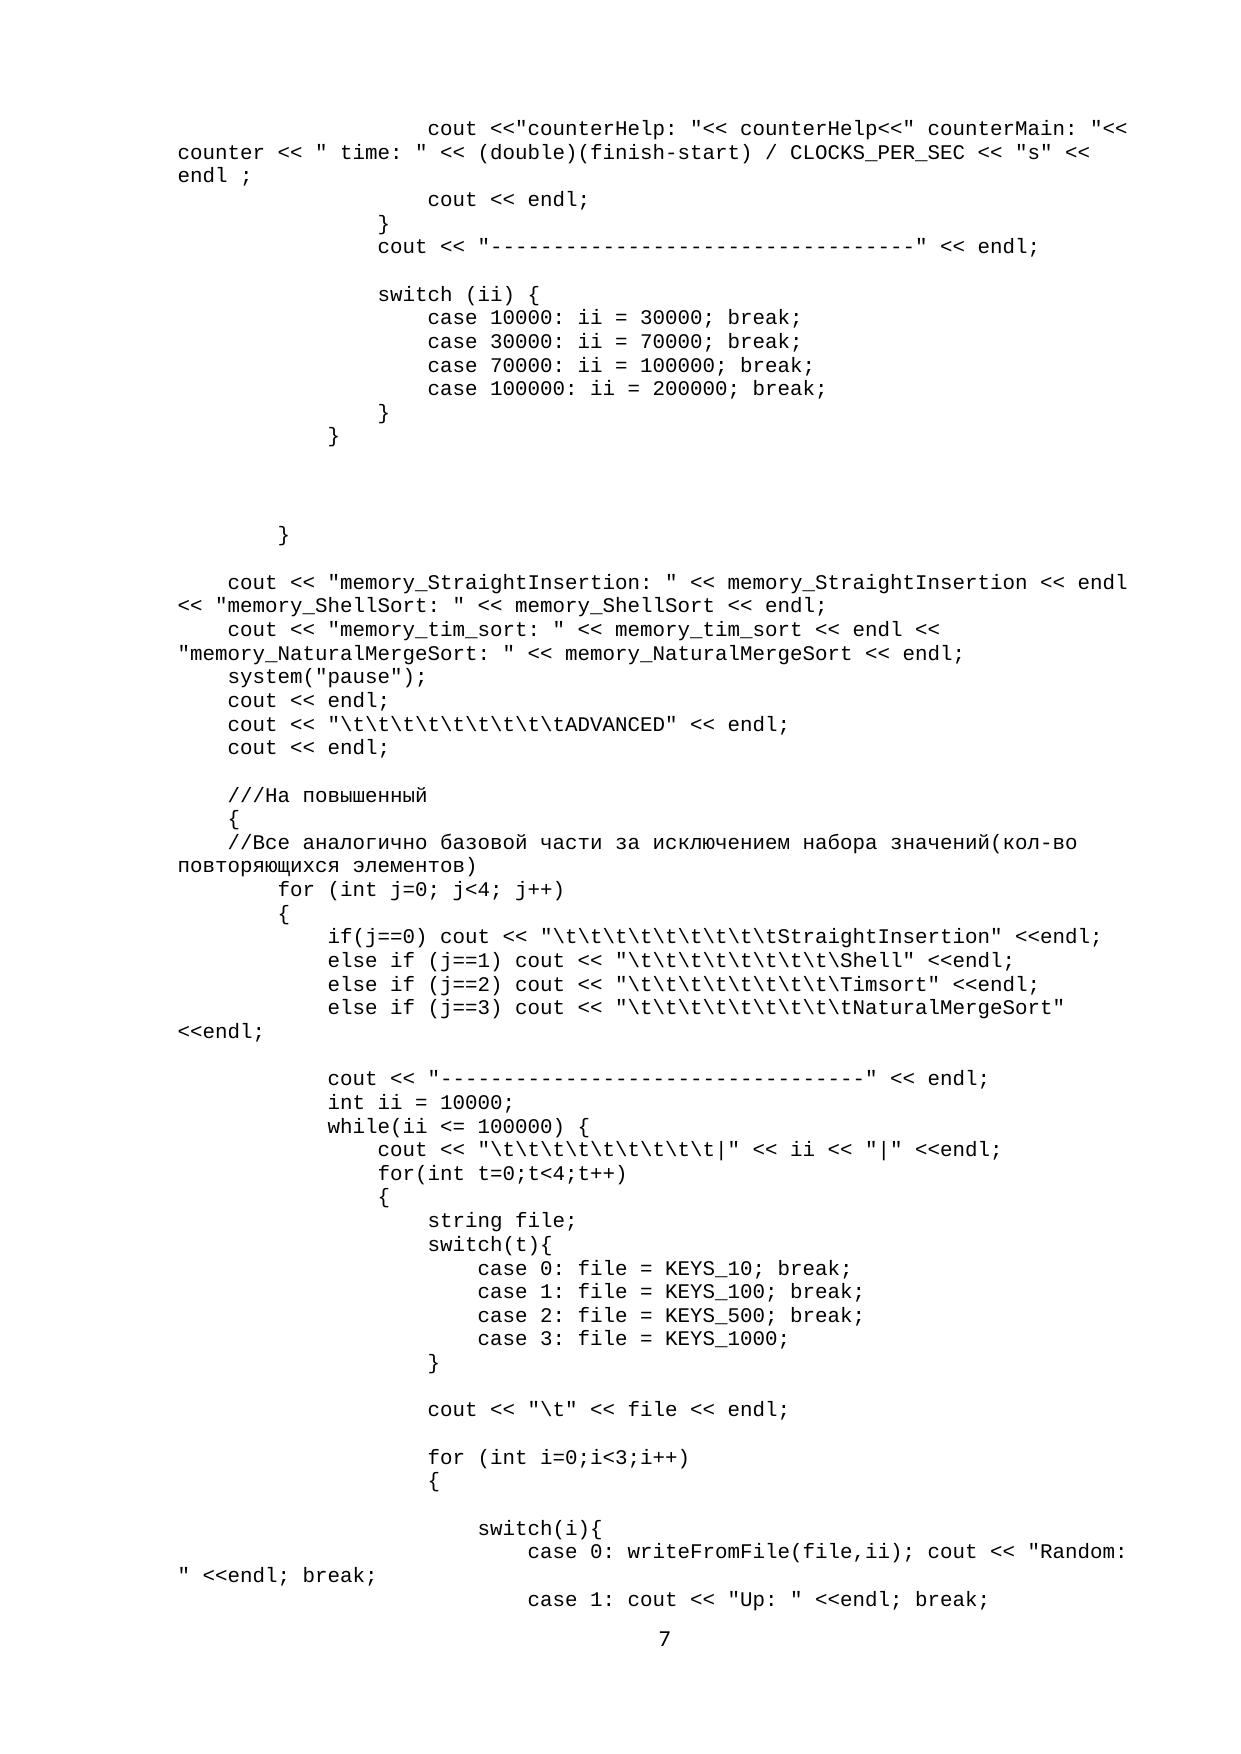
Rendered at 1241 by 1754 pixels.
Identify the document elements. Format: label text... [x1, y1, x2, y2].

text cout << endl; [177, 690, 1152, 714]
text cout << endl; [177, 189, 1152, 213]
text } [177, 402, 1152, 426]
text case 100000: ii = 200000; break; [177, 378, 1152, 402]
text cout <<"counterHelp: "<< counterHelp<<" counterMain: "<< counter << " time: " << (double)(finish-start) / CLOCKS_PER_SEC << "s" << endl ; [177, 118, 1152, 189]
text { [177, 808, 1152, 832]
text case 3: file = KEYS_1000; [177, 1328, 1152, 1352]
text } [177, 1352, 1152, 1376]
text cout << "memory_StraightInsertion: " << memory_StraightInsertion << endl << "memory_ShellSort: " << memory_ShellSort << endl; [177, 572, 1152, 619]
text cout << "\t\t\t\t\t\t\t\t\tADVANCED" << endl; [177, 714, 1152, 737]
text case 70000: ii = 100000; break; [177, 354, 1152, 378]
text { [177, 903, 1152, 926]
text case 10000: ii = 30000; break; [177, 307, 1152, 331]
text cout << endl; [177, 737, 1152, 761]
text for (int i=0;i<3;i++) [177, 1447, 1152, 1470]
text if(j==0) cout << "\t\t\t\t\t\t\t\t\tStraightInsertion" <<endl; [177, 926, 1152, 950]
text else if (j==3) cout << "\t\t\t\t\t\t\t\t\tNaturalMergeSort" <<endl; [177, 997, 1152, 1045]
text for(int t=0;t<4;t++) [177, 1163, 1152, 1187]
text case 1: file = KEYS_100; break; [177, 1281, 1152, 1305]
text for (int j=0; j<4; j++) [177, 879, 1152, 903]
text int ii = 10000; [177, 1092, 1152, 1116]
text else if (j==1) cout << "\t\t\t\t\t\t\t\t\Shell" <<endl; [177, 950, 1152, 974]
text { [177, 1470, 1152, 1494]
text cout << "----------------------------------" << endl; [177, 236, 1152, 260]
text case 30000: ii = 70000; break; [177, 331, 1152, 354]
text case 0: writeFromFile(file,ii); cout << "Random: " <<endl; break; [177, 1541, 1152, 1588]
text cout << "memory_tim_sort: " << memory_tim_sort << endl << "memory_NaturalMergeSort: " << memory_NaturalMergeSort << endl; [177, 619, 1152, 666]
text cout << "\t\t\t\t\t\t\t\t\t|" << ii << "|" <<endl; [177, 1139, 1152, 1163]
text while(ii <= 100000) { [177, 1116, 1152, 1139]
text switch(t){ [177, 1234, 1152, 1257]
text case 0: file = KEYS_10; break; [177, 1257, 1152, 1281]
text system("pause"); [177, 666, 1152, 690]
text switch (ii) { [177, 284, 1152, 307]
text case 1: cout << "Up: " <<endl; break; [177, 1588, 1152, 1612]
text else if (j==2) cout << "\t\t\t\t\t\t\t\t\Timsort" <<endl; [177, 974, 1152, 997]
text } [177, 524, 1152, 548]
text cout << "\t" << file << endl; [177, 1399, 1152, 1423]
text } [177, 213, 1152, 236]
text string file; [177, 1210, 1152, 1234]
text switch(i){ [177, 1518, 1152, 1541]
text case 2: file = KEYS_500; break; [177, 1305, 1152, 1328]
text ///На повышенный [177, 784, 1152, 808]
text } [177, 426, 1152, 449]
text cout << "----------------------------------" << endl; [177, 1068, 1152, 1092]
text { [177, 1187, 1152, 1210]
text //Все аналогично базовой части за исключением набора значений(кол-во повторяющихся элементов) [177, 832, 1152, 879]
